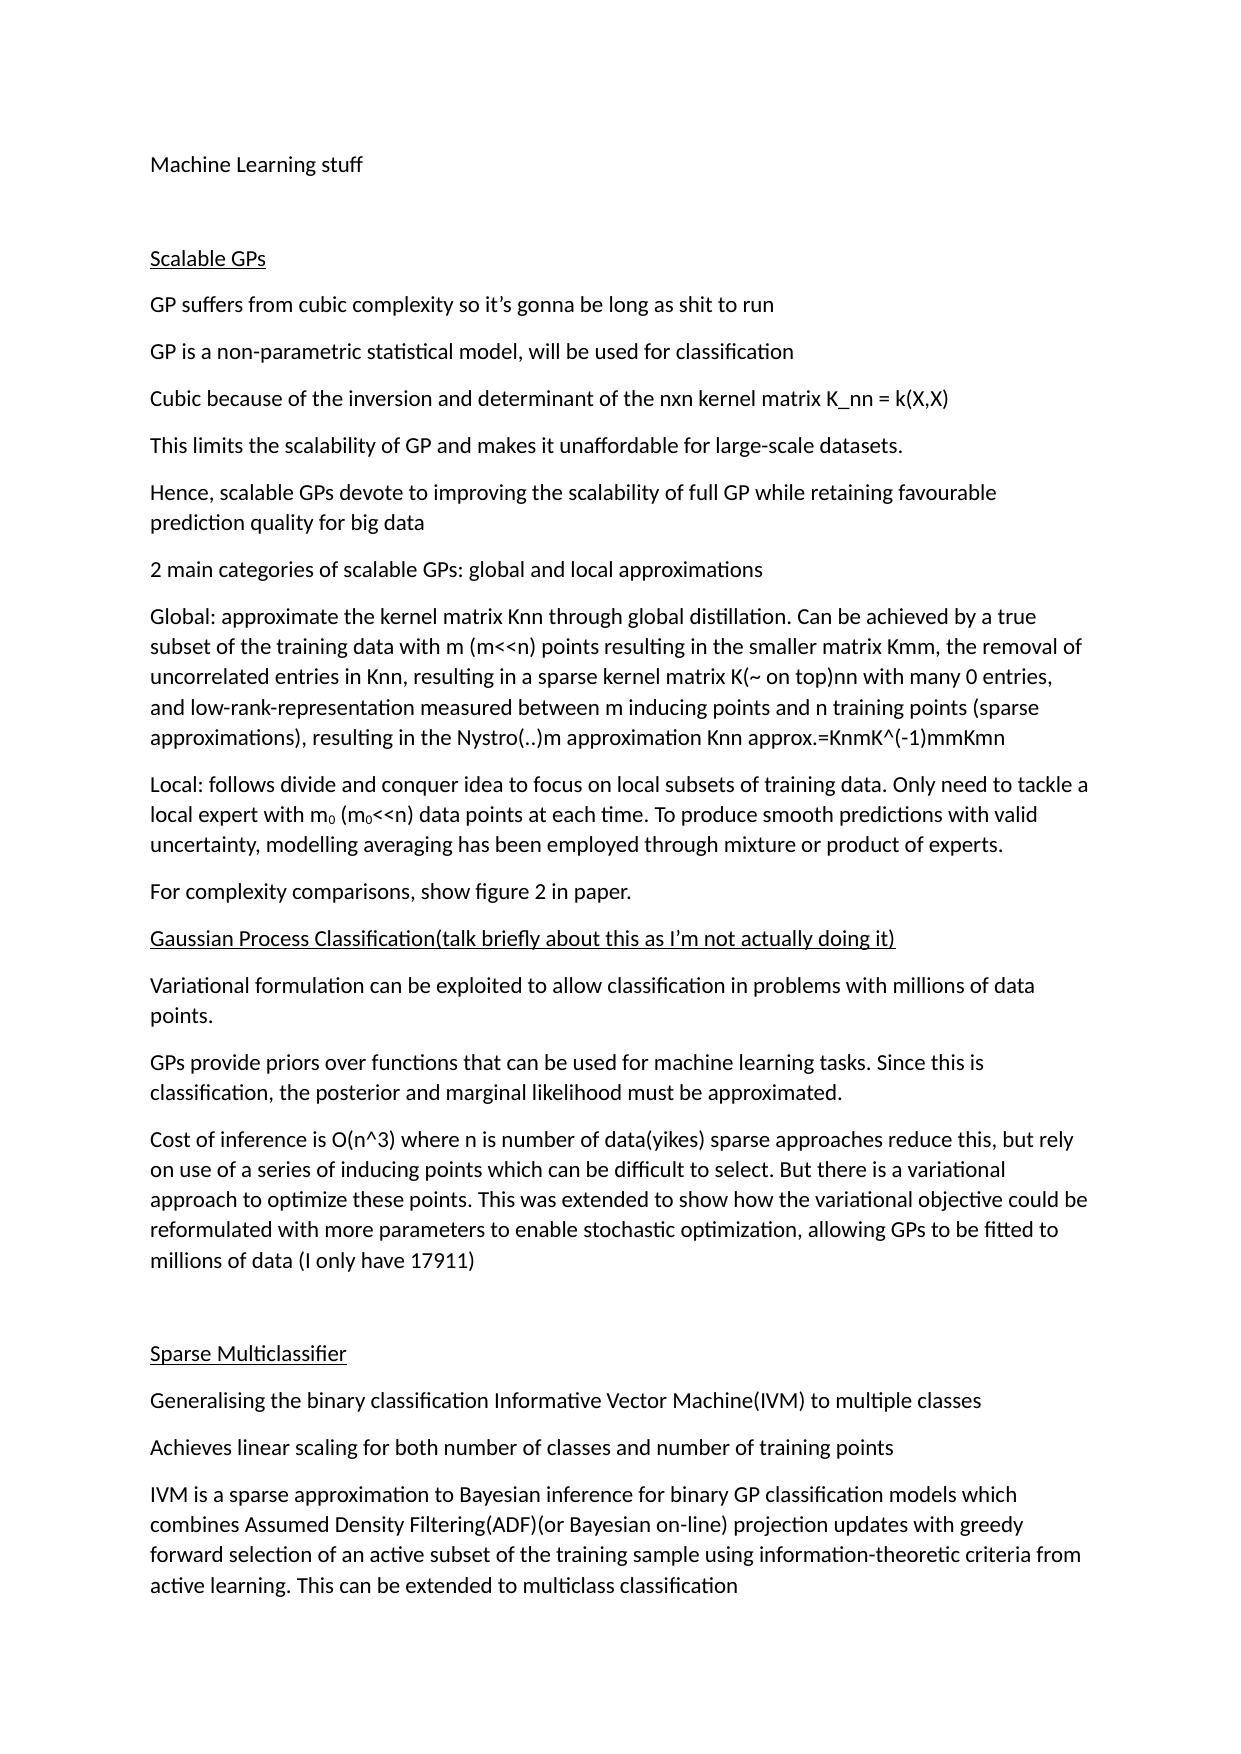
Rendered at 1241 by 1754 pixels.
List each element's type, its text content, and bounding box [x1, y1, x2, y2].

text Generalising the binary classification Informative Vector Machine(IVM) to multiple classes [150, 1386, 1090, 1414]
text Gaussian Process Classification(talk briefly about this as I’m not actually doing it) [150, 924, 1090, 952]
text Sparse Multiclassifier [150, 1339, 1090, 1368]
text Machine Learning stuff [150, 150, 1090, 178]
text Scalable GPs [150, 244, 1090, 272]
text Cubic because of the inversion and determinant of the nxn kernel matrix K_nn = k(X,X) [150, 384, 1090, 412]
text GP is a non-parametric statistical model, will be used for classification [150, 337, 1090, 366]
text 2 main categories of scalable GPs: global and local approximations [150, 555, 1090, 583]
text GPs provide priors over functions that can be used for machine learning tasks. Since this is classification, the posterior and marginal likelihood must be approximated. [150, 1048, 1090, 1106]
text GP suffers from cubic complexity so it’s gonna be long as shit to run [150, 291, 1090, 319]
text Cost of inference is O(n^3) where n is number of data(yikes) sparse approaches reduce this, but rely on use of a series of inducing points which can be difficult to select. But there is a variational approach to optimize these points. This was extended to show how the variational objective could be reformulated with more parameters to enable stochastic optimization, allowing GPs to be fitted to millions of data (I only have 17911) [150, 1125, 1090, 1274]
text Variational formulation can be exploited to allow classification in problems with millions of data points. [150, 971, 1090, 1029]
text Achieves linear scaling for both number of classes and number of training points [150, 1433, 1090, 1461]
text Local: follows divide and conquer idea to focus on local subsets of training data. Only need to tackle a local expert with m0 (m0<<n) data points at each time. To produce smooth predictions with valid uncertainty, modelling averaging has been employed through mixture or product of experts. [150, 770, 1090, 858]
text Global: approximate the kernel matrix Knn through global distillation. Can be achieved by a true subset of the training data with m (m<<n) points resulting in the smaller matrix Kmm, the removal of uncorrelated entries in Knn, resulting in a sparse kernel matrix K(~ on top)nn with many 0 entries, and low-rank-representation measured between m inducing points and n training points (sparse approximations), resulting in the Nystro(..)m approximation Knn approx.=KnmK^(-1)mmKmn [150, 602, 1090, 751]
text This limits the scalability of GP and makes it unaffordable for large-scale datasets. [150, 431, 1090, 459]
text IVM is a sparse approximation to Bayesian inference for binary GP classification models which combines Assumed Density Filtering(ADF)(or Bayesian on-line) projection updates with greedy forward selection of an active subset of the training sample using information-theoretic criteria from active learning. This can be extended to multiclass classification [150, 1480, 1090, 1599]
text For complexity comparisons, show figure 2 in paper. [150, 877, 1090, 905]
text Hence, scalable GPs devote to improving the scalability of full GP while retaining favourable prediction quality for big data [150, 478, 1090, 536]
